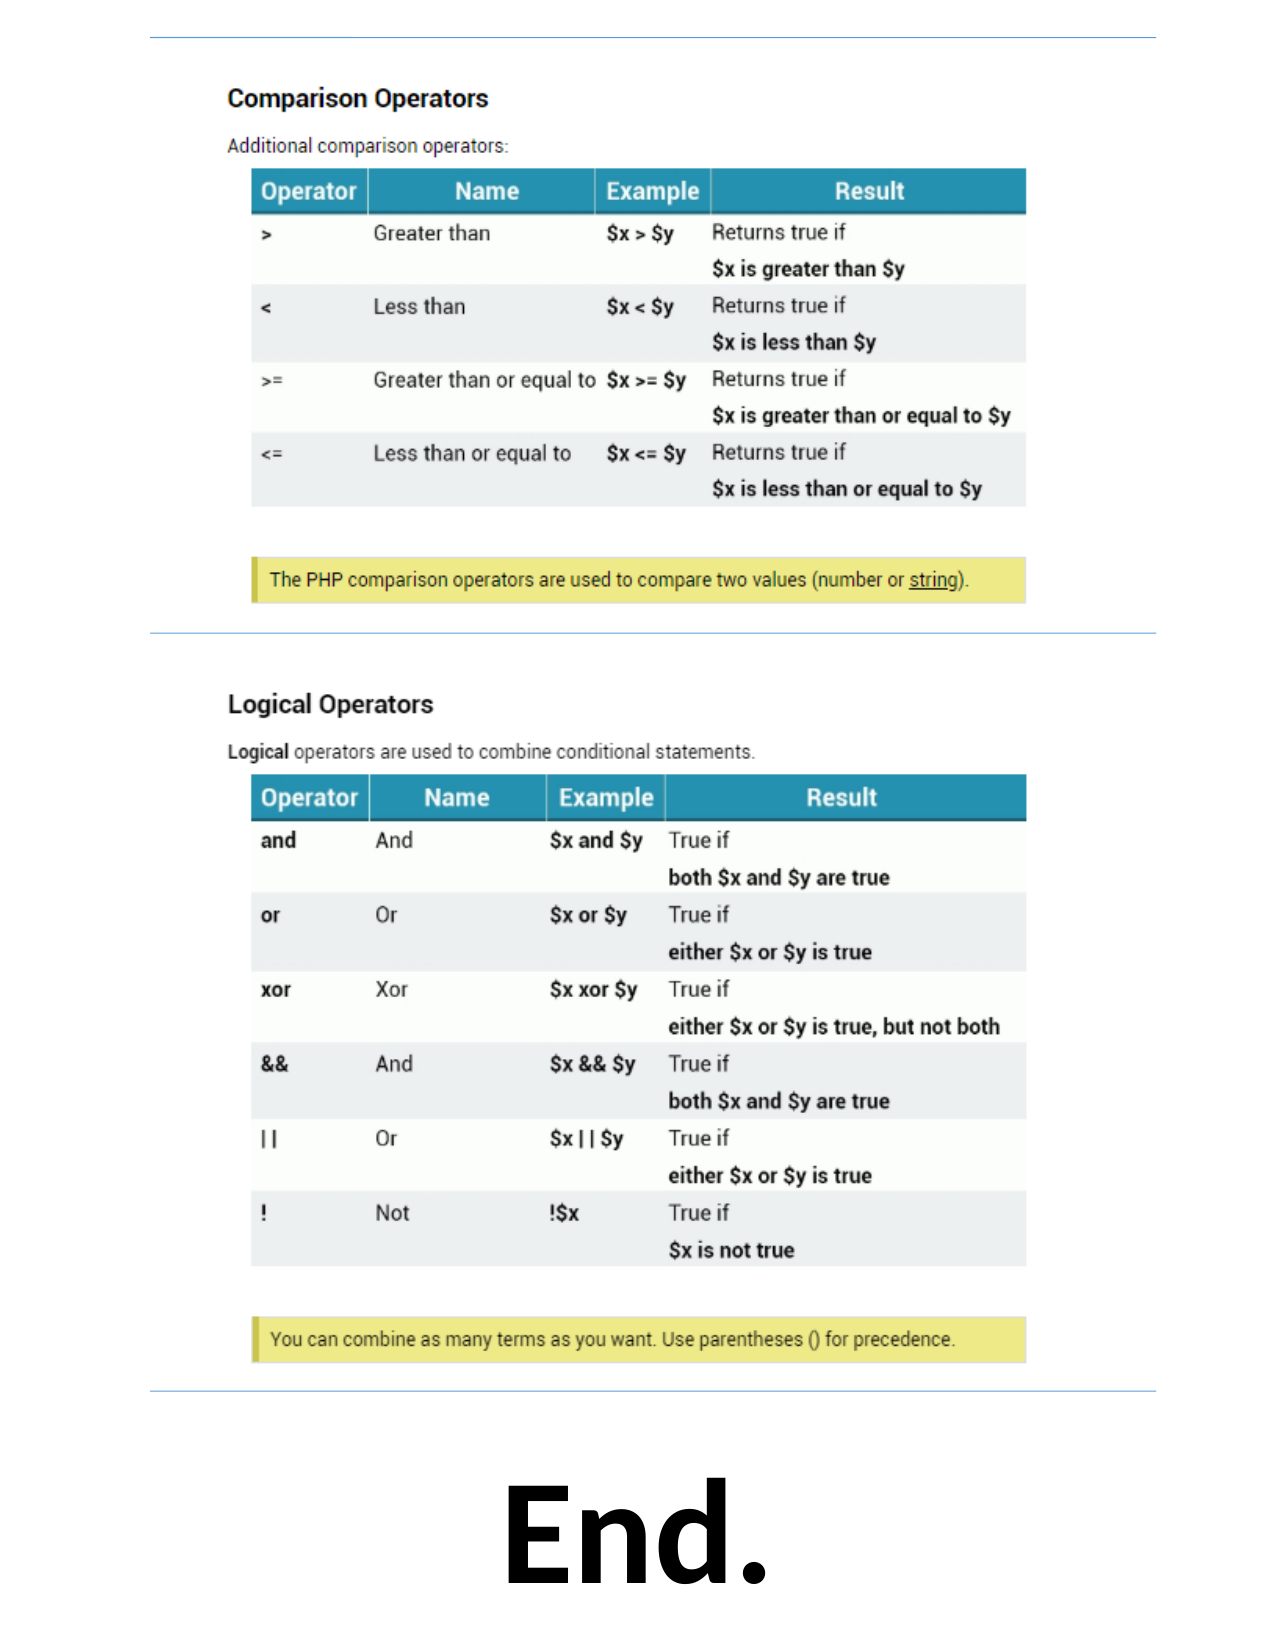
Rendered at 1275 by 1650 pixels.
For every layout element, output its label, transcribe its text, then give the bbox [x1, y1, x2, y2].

picture [222, 84, 1053, 615]
text End. [150, 1438, 1125, 1621]
picture [217, 680, 1058, 1373]
